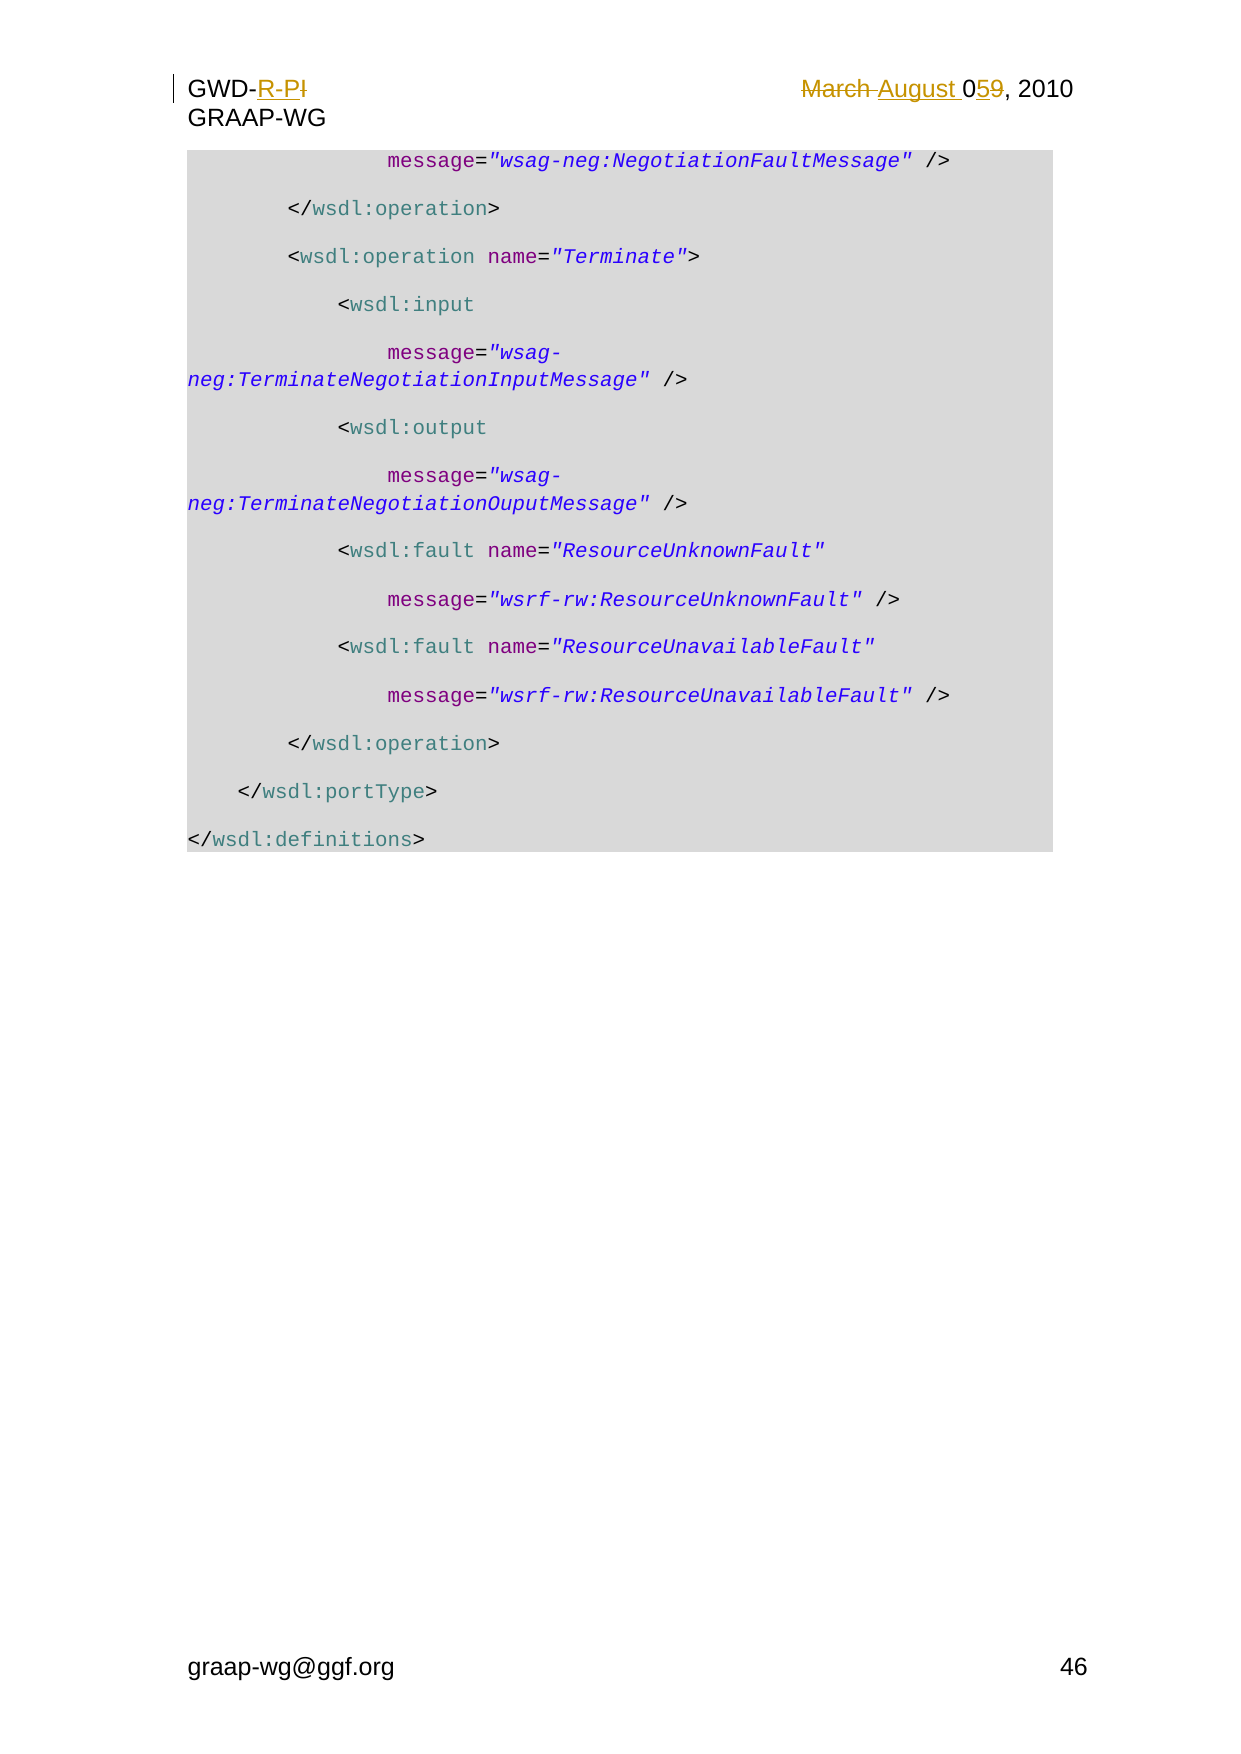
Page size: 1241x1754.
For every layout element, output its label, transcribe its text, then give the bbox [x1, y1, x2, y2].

text </wsdl:definitions> [187, 829, 1053, 852]
text message="wsrf-rw:ResourceUnavailableFault" /> [187, 684, 1053, 708]
text message="wsag-neg:TerminateNegotiationInputMessage" /> [187, 342, 1053, 393]
text </wsdl:portType> [187, 781, 1053, 804]
text message="wsag-neg:TerminateNegotiationOuputMessage" /> [187, 465, 1053, 516]
text message="wsrf-rw:ResourceUnknownFault" /> [187, 588, 1053, 612]
text message="wsag-neg:NegotiationFaultMessage" /> [187, 150, 1053, 174]
text <wsdl:input [187, 294, 1053, 318]
text <wsdl:output [187, 417, 1053, 441]
text <wsdl:fault name="ResourceUnavailableFault" [187, 637, 1053, 660]
text <wsdl:operation name="Terminate"> [187, 246, 1053, 270]
text </wsdl:operation> [187, 198, 1053, 222]
text </wsdl:operation> [187, 733, 1053, 756]
text <wsdl:fault name="ResourceUnknownFault" [187, 541, 1053, 564]
